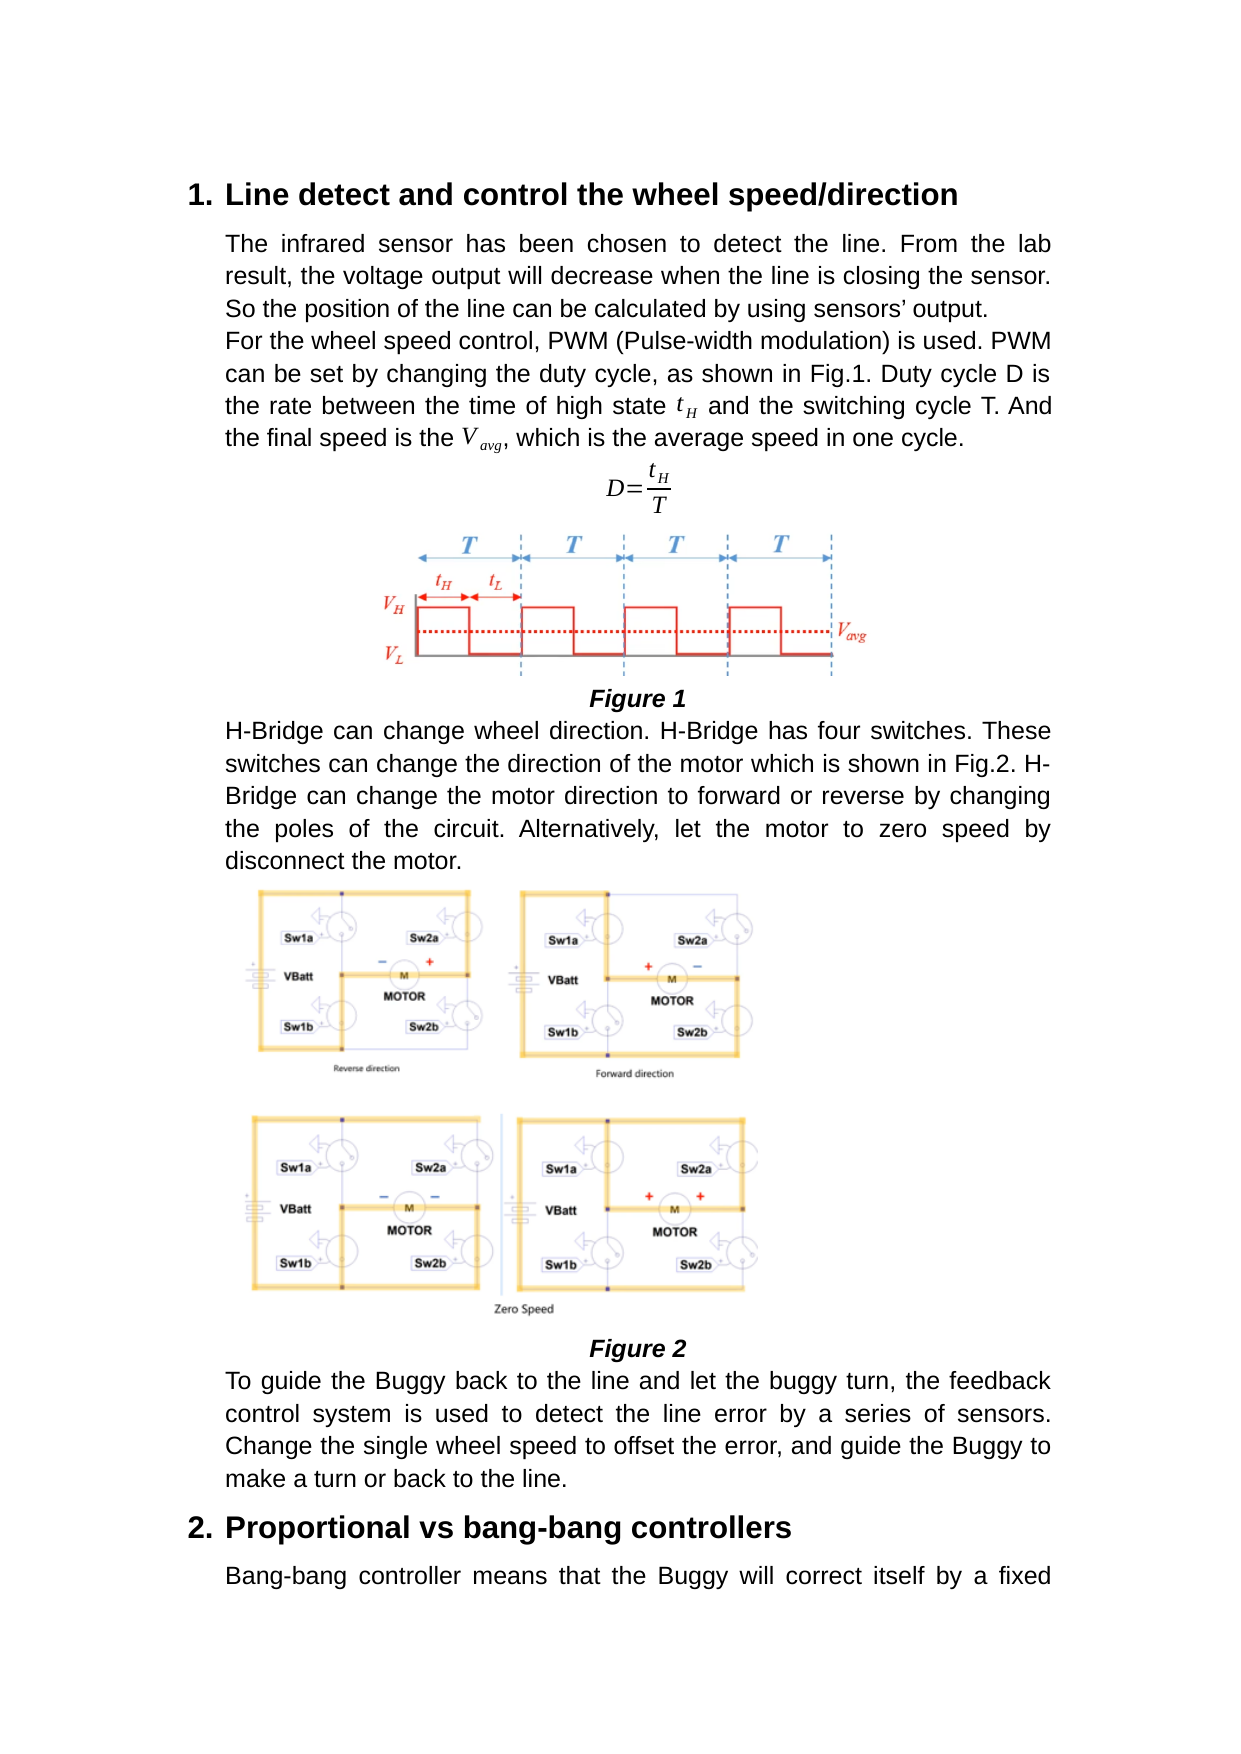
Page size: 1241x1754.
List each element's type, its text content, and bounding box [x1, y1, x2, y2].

list The infrared sensor has been chosen to detect the line. From the lab result, the voltage output will decrease when the line is closing the sensor. So the position of the line can be calculated by using sensors’ output. [225, 227, 1053, 324]
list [225, 1559, 1053, 1592]
list Proportional vs bang-bang controllers [187, 1494, 1053, 1559]
list Figure 1 [225, 682, 1053, 714]
list To guide the Buggy back to the line and let the buggy turn, the feedback control system is used to detect the line error by a series of sensors. Change the single wheel speed to offset the error, and guide the Buggy to make a turn or back to the line. [225, 1364, 1053, 1494]
list H-Bridge can change wheel direction. H-Bridge has four switches. These switches can change the direction of the motor which is shown in Fig.2. H-Bridge can change the motor direction to forward or reverse by changing the poles of the circuit. Alternatively, let the motor to zero speed by disconnect the motor. [225, 714, 1053, 877]
list Line detect and control the wheel speed/direction [187, 162, 1053, 227]
list For the wheel speed control, PWM (Pulse-width modulation) is used. PWM can be set by changing the duty cycle, as shown in Fig.1. Duty cycle D is the rate between the time of high state and the switching cycle T. And the final speed is the , which is the average speed in one cycle. [225, 324, 1053, 454]
picture [225, 877, 771, 1327]
list Figure 2 [225, 1332, 1053, 1364]
picture [368, 519, 873, 676]
